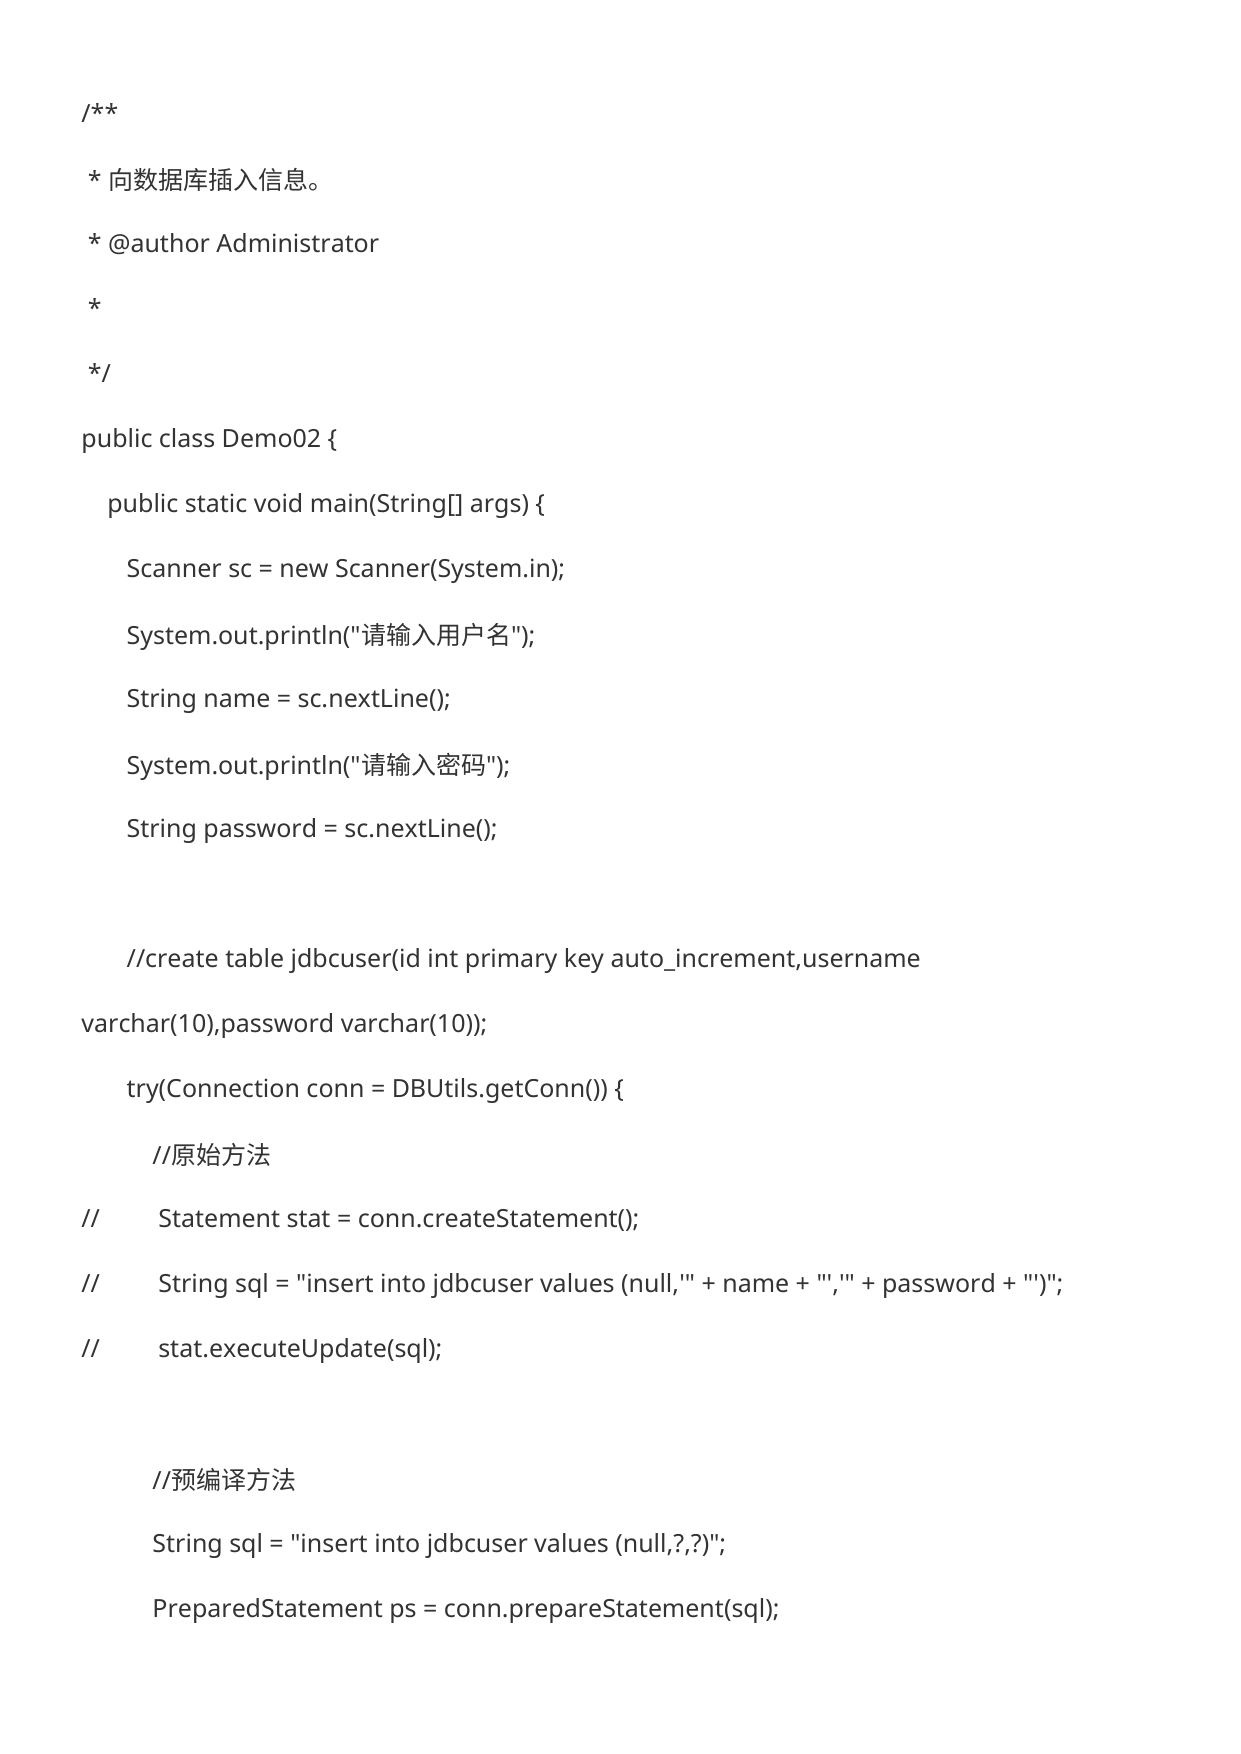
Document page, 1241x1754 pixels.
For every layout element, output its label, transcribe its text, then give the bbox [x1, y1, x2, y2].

text String sql = "insert into jdbcuser values (null,?,?)"; [81, 1511, 1159, 1576]
text // Statement stat = conn.createStatement(); [81, 1186, 1159, 1251]
text String password = sc.nextLine(); [81, 796, 1159, 861]
text System.out.println("请输入用户名"); [81, 601, 1159, 666]
text try(Connection conn = DBUtils.getConn()) { [81, 1056, 1159, 1121]
text //预编译方法 [81, 1446, 1159, 1511]
text PreparedStatement ps = conn.prepareStatement(sql); [81, 1576, 1159, 1641]
text /** [81, 81, 1159, 146]
text * 向数据库插入信息。 [81, 146, 1159, 211]
text */ [81, 341, 1159, 406]
text // String sql = "insert into jdbcuser values (null,'" + name + "','" + password + "')"; [81, 1251, 1159, 1316]
text System.out.println("请输入密码"); [81, 731, 1159, 796]
text String name = sc.nextLine(); [81, 666, 1159, 731]
text Scanner sc = new Scanner(System.in); [81, 536, 1159, 601]
text * @author Administrator [81, 211, 1159, 276]
text // stat.executeUpdate(sql); [81, 1316, 1159, 1381]
text public static void main(String[] args) { [81, 471, 1159, 536]
text public class Demo02 { [81, 406, 1159, 471]
text * [81, 276, 1159, 341]
text //create table jdbcuser(id int primary key auto_increment,username varchar(10),password varchar(10)); [81, 926, 1159, 1056]
text //原始方法 [81, 1121, 1159, 1186]
